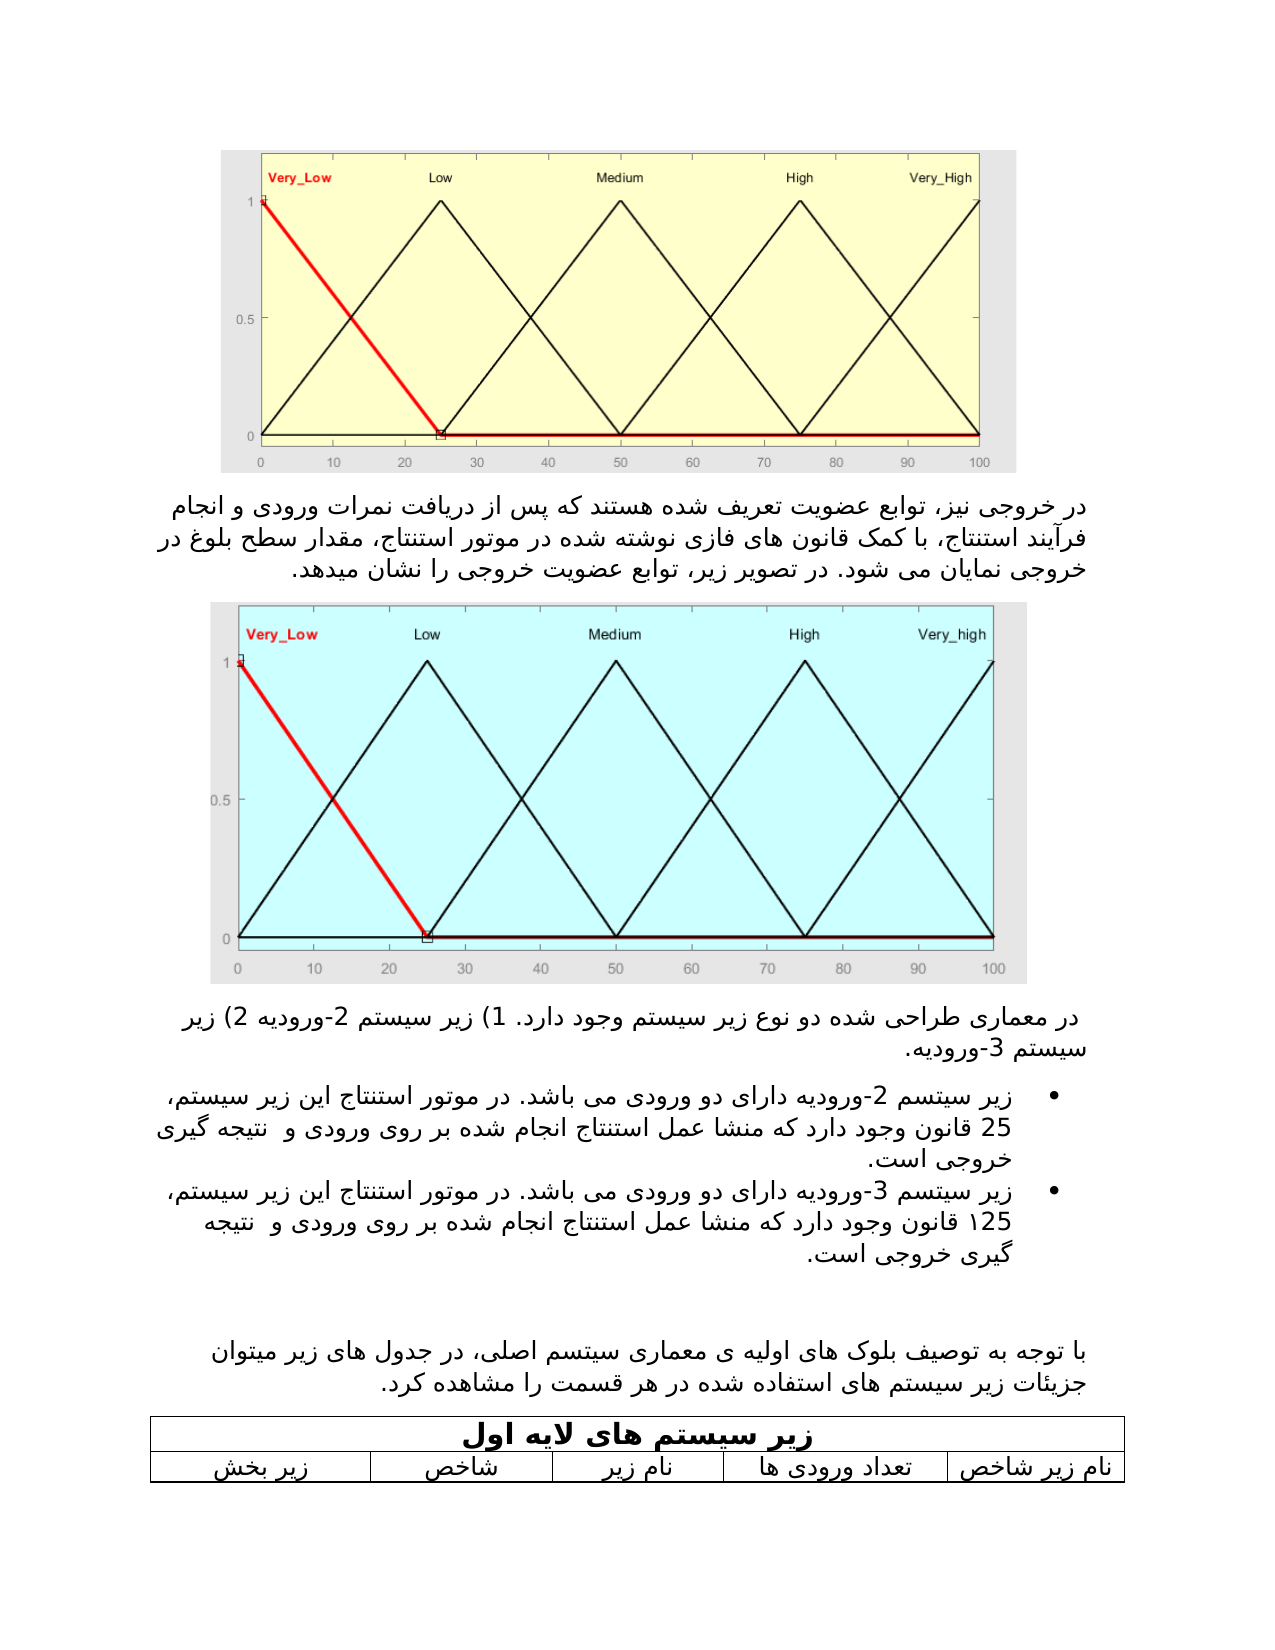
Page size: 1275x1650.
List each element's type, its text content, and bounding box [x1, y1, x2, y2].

text با توجه به توصیف بلوک های اولیه ی معماری سیتسم اصلی، در جدول های زیر میتوان جزیئات زیر سیستم های استفاده شده در هر قسمت را مشاهده کرد. [150, 1337, 1087, 1397]
list زیر سیتسم 2-ورودیه دارای دو ورودی می باشد. در موتور استنتاج این زیر سیستم، 25 قانون وجود دارد که منشا عمل استنتاج انجام شده بر روی ورودی و نتیجه گیری خروجی است. [150, 1082, 1050, 1174]
picture [220, 150, 1017, 473]
table_header زیر سیستم های لایه اول [151, 1417, 1124, 1451]
table_cell شاخص [371, 1452, 552, 1481]
table_cell نام زیر سیستم فازی [553, 1452, 723, 1481]
list زیر سیتسم 3-ورودیه دارای دو ورودی می باشد. در موتور استنتاج این زیر سیستم، ۱25 قانون وجود دارد که منشا عمل استنتاج انجام شده بر روی ورودی و نتیجه گیری خروجی است. [150, 1176, 1050, 1268]
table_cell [724, 1452, 947, 1481]
table_cell زیر بخش [151, 1452, 370, 1481]
table_cell نام زیر شاخص [948, 1452, 1124, 1481]
text در خروجی نیز، توابع عضویت تعریف شده هستند که پس از دریافت نمرات ورودی و انجام فرآیند استنتاج، با کمک قانون های فازی نوشته شده در موتور استنتاج، مقدار سطح بلوغ در خروجی نمایان می شود. در تصویر زیر، توابع عضویت خروجی را نشان میدهد. [150, 492, 1087, 584]
text در معماری طراحی شده دو نوع زیر سیستم وجود دارد. 1) زیر سیستم 2-ورودیه 2) زیر سیستم 3-ورودیه. [150, 1002, 1087, 1063]
picture [210, 602, 1027, 984]
